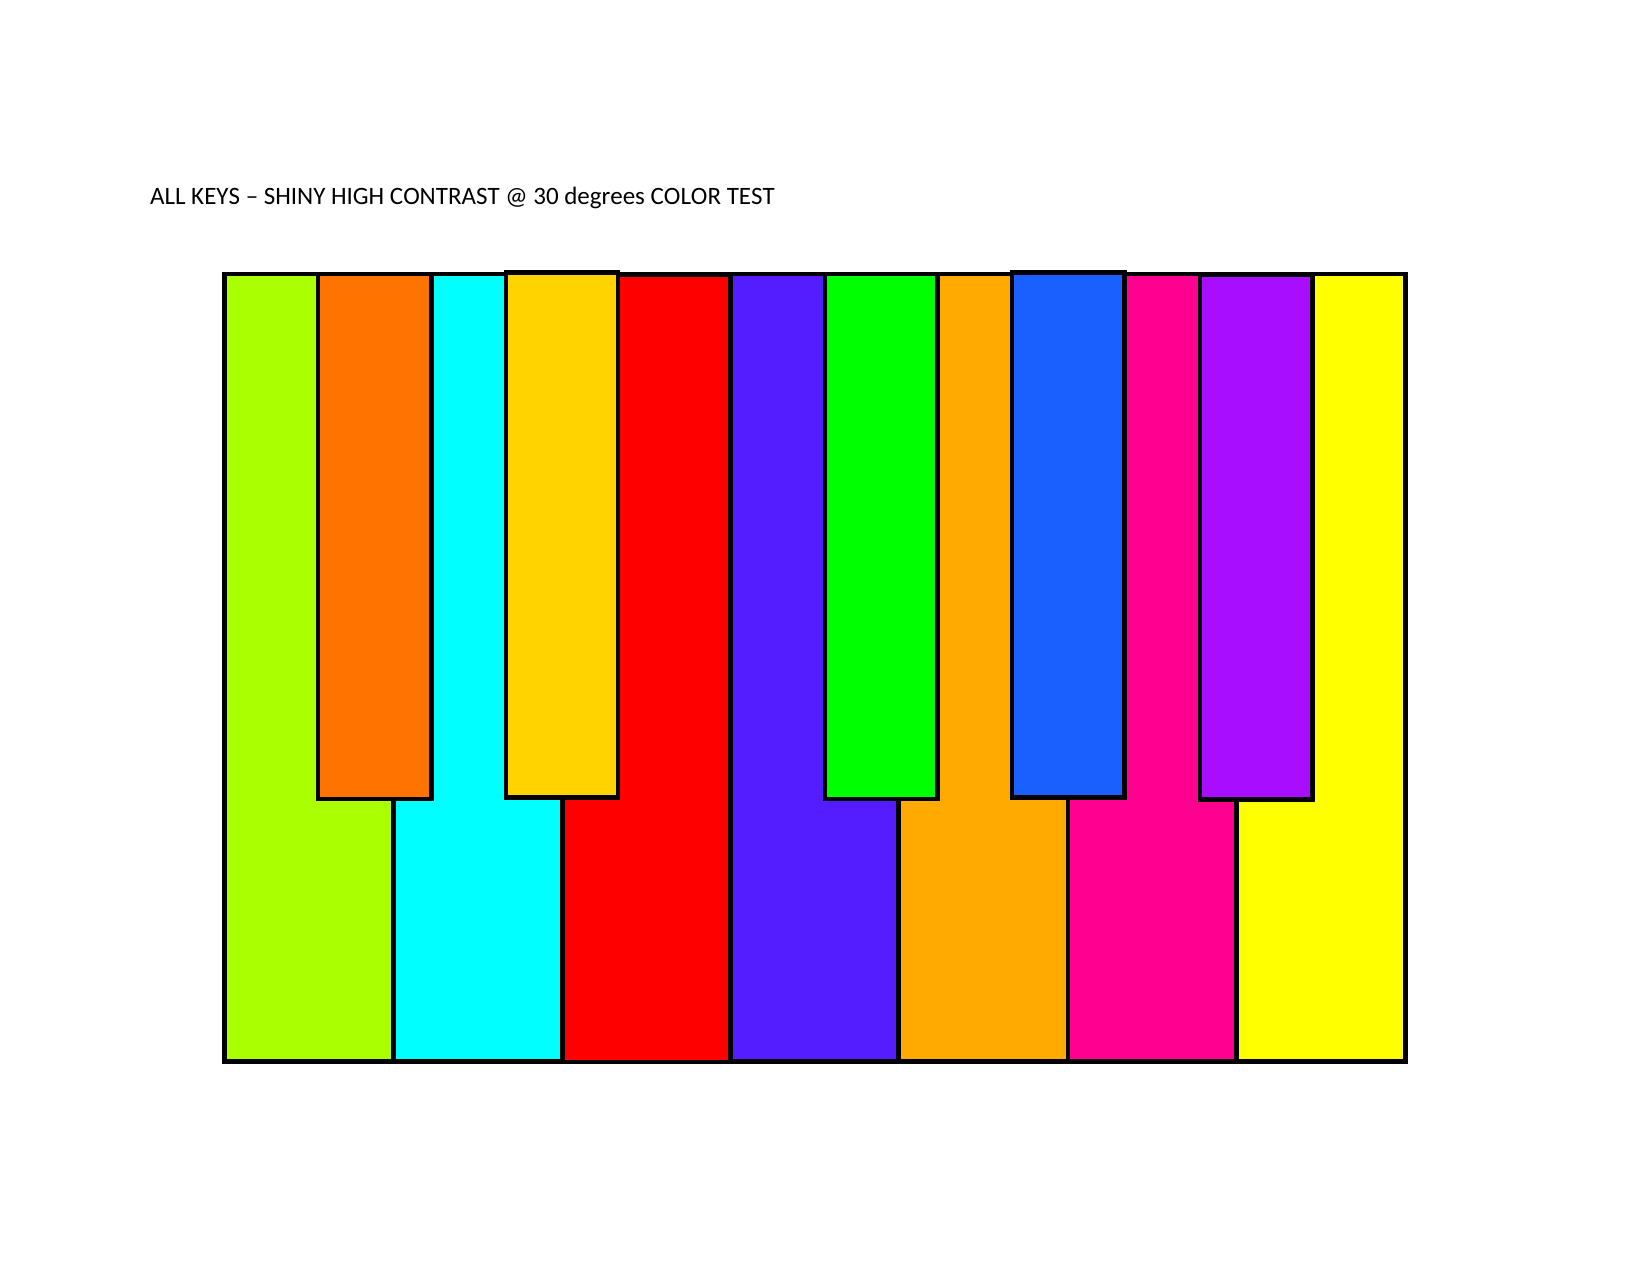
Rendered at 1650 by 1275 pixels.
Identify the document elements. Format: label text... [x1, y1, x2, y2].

text ALL KEYS – SHINY HIGH CONTRAST @ 30 degrees COLOR TEST [150, 181, 1500, 211]
